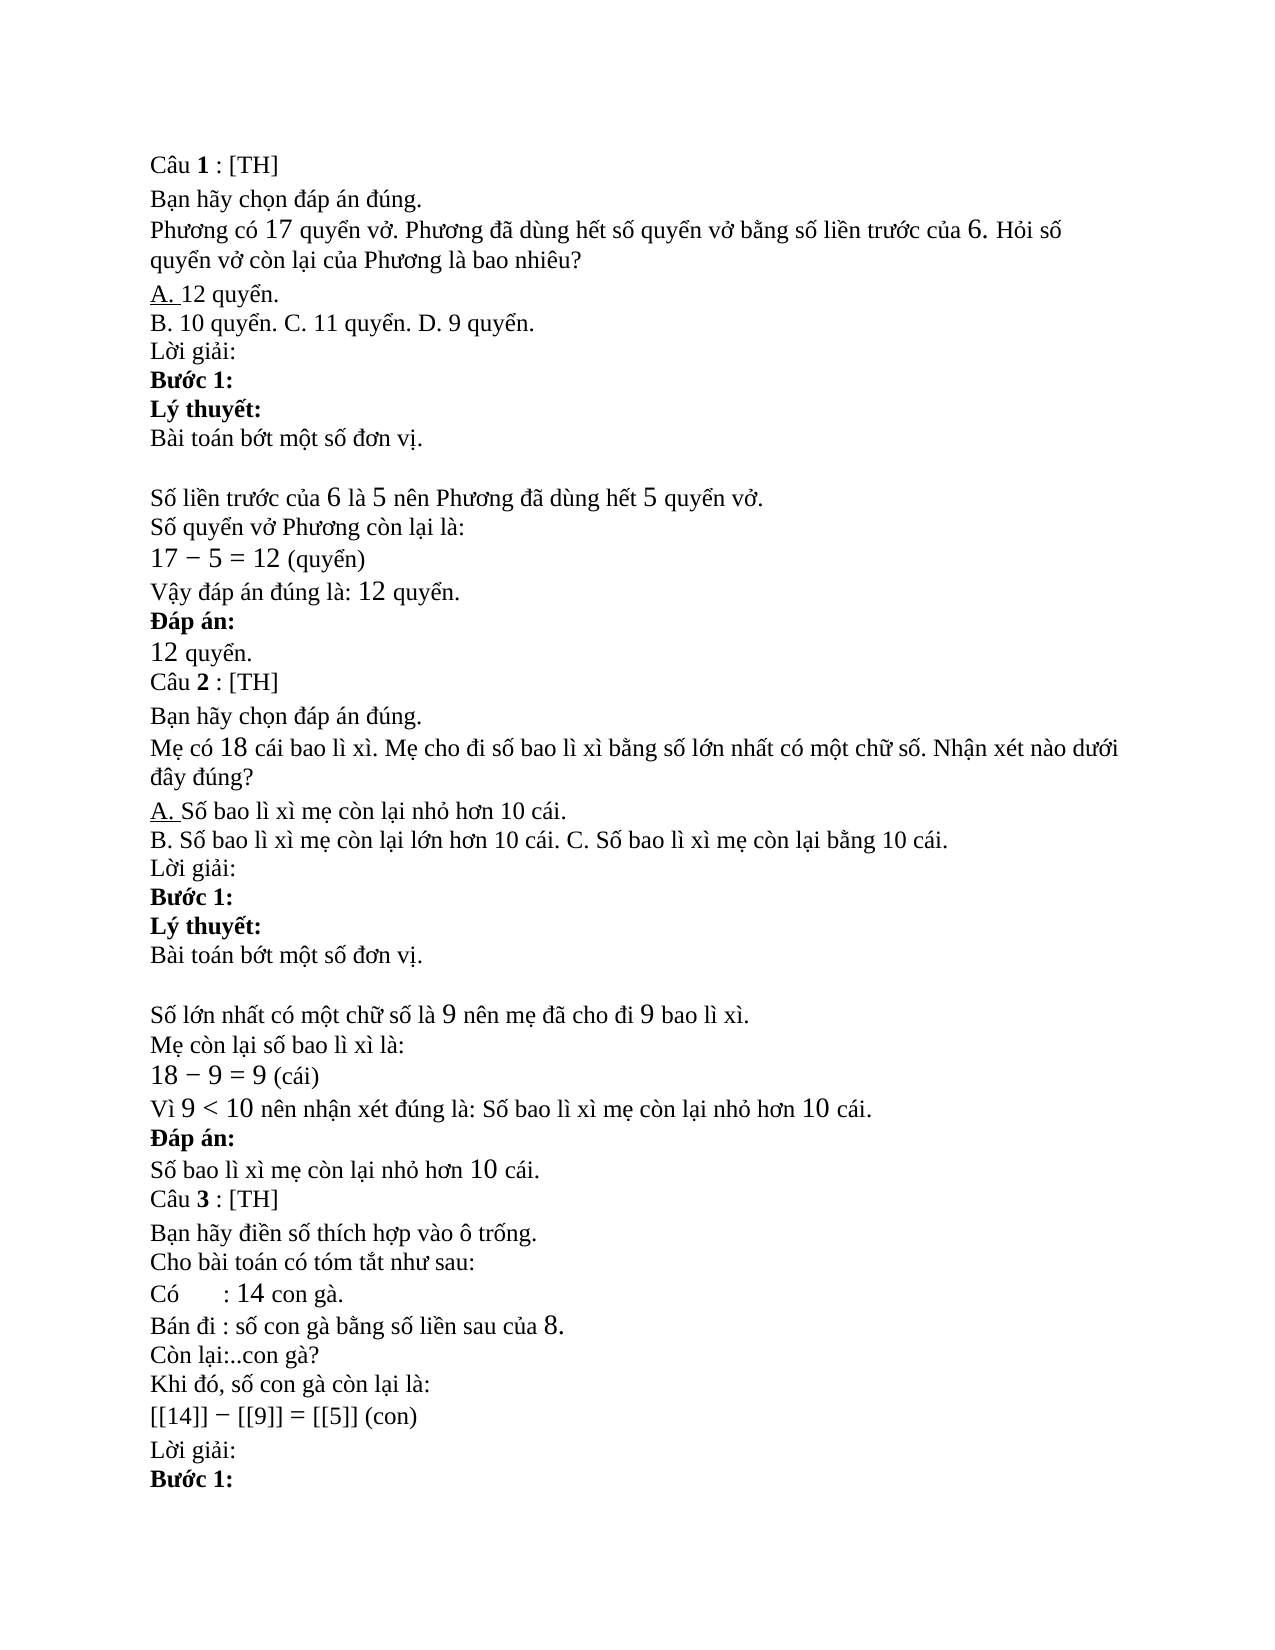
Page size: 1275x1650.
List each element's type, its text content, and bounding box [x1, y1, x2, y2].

text Lời giải: [150, 336, 1125, 365]
text Câu 1 : [TH] [150, 150, 1125, 179]
text B. 10 quyển. C. 11 quyển. D. 9 quyển. [150, 308, 1125, 336]
text Bạn hãy chọn đáp án đúng. Phương có 17 quyển vở. Phương đã dùng hết số quyển vở bằng số liền trước của 6. Hỏi số quyển vở còn lại của Phương là bao nhiêu? [150, 184, 1125, 274]
text Bạn hãy chọn đáp án đúng. Mẹ có 18 cái bao lì xì. Mẹ cho đi số bao lì xì bằng số lớn nhất có một chữ số. Nhận xét nào dưới đây đúng? [150, 701, 1125, 791]
text B. Số bao lì xì mẹ còn lại lớn hơn 10 cái. C. Số bao lì xì mẹ còn lại bằng 10 cái. [150, 825, 1125, 853]
text A. 12 quyển. [150, 279, 1125, 308]
text Lời giải: [150, 853, 1125, 882]
text Bước 1: [150, 882, 1125, 911]
text Câu 3 : [TH] [150, 1184, 1125, 1213]
text Câu 2 : [TH] [150, 667, 1125, 696]
text Lý thuyết: Bài toán bớt một số đơn vị. Số lớn nhất có một chữ số là 9 nên mẹ đã cho đi 9 bao lì xì. Mẹ còn lại số bao lì xì là: 18 − 9 = 9 (cái) Vì 9 < 10 nên nhận xét đúng là: Số bao lì xì mẹ còn lại nhỏ hơn 10 cái. Đáp án: Số bao lì xì mẹ còn lại nhỏ hơn 10 cái. [150, 911, 1125, 1184]
text Bạn hãy điền số thích hợp vào ô trống. Cho bài toán có tóm tắt như sau: Có : 14 con gà. Bán đi : số con gà bằng số liền sau của 8. Còn lại:..con gà? Khi đó, số con gà còn lại là: [[14]] − [[9]] = [[5]] (con) [150, 1218, 1125, 1430]
text Lời giải: [150, 1436, 1125, 1464]
text Bước 1: [150, 1464, 1125, 1493]
text Lý thuyết: Bài toán bớt một số đơn vị. Số liền trước của 6 là 5 nên Phương đã dùng hết 5 quyển vở. Số quyển vở Phương còn lại là: 17 − 5 = 12 (quyển) Vậy đáp án đúng là: 12 quyển. Đáp án: 12 quyển. [150, 394, 1125, 667]
text Bước 1: [150, 365, 1125, 394]
text A. Số bao lì xì mẹ còn lại nhỏ hơn 10 cái. [150, 796, 1125, 825]
